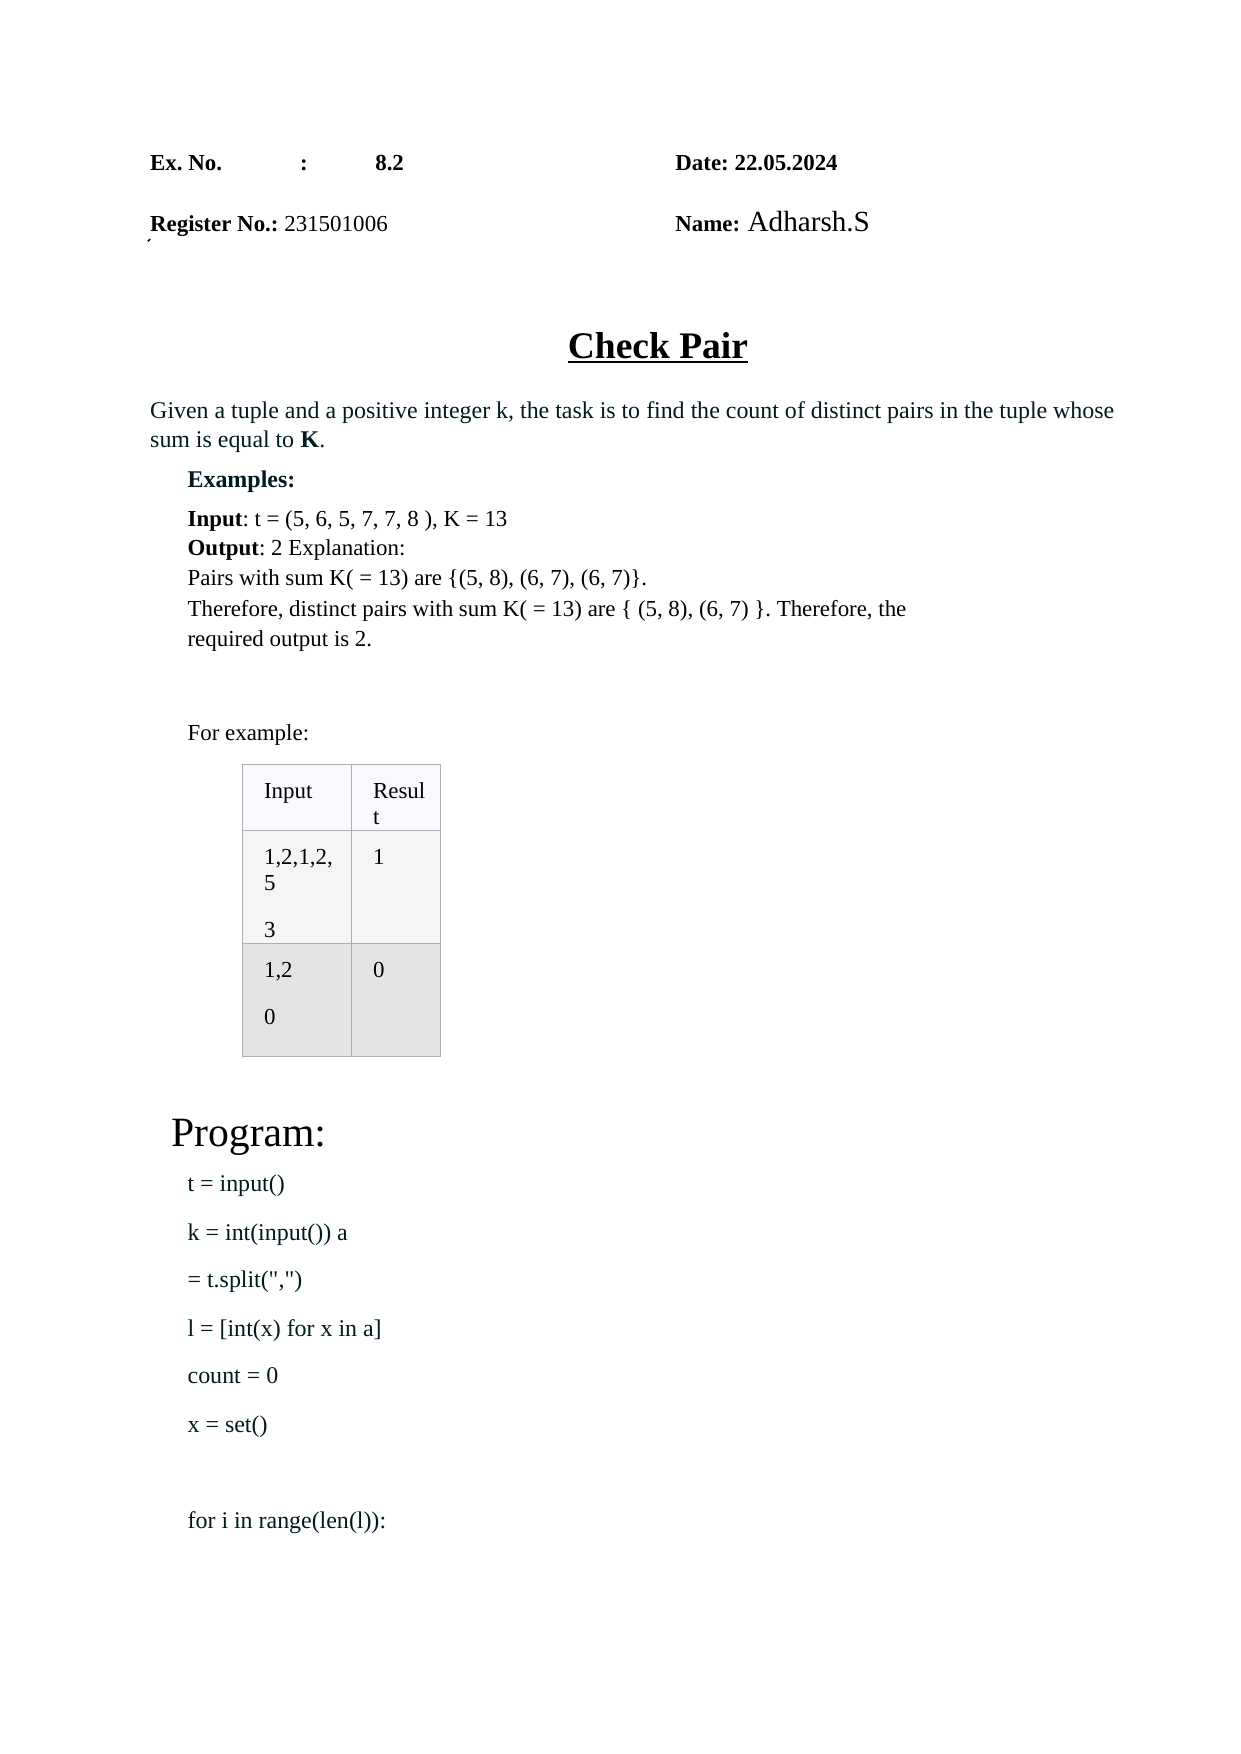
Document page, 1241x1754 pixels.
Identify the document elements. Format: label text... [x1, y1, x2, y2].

text Pairs with sum K( = 13) are {(5, 8), (6, 7), (6, 7)}. [187, 564, 1173, 590]
table_cell 1,2 0 [243, 944, 351, 1056]
subtitle Program: [150, 1108, 1173, 1156]
text l = [int(x) for x in a] count = 0 [187, 1314, 421, 1389]
text x = set() [187, 1410, 1173, 1437]
table_header Result [352, 765, 440, 830]
text Output: 2 Explanation: [187, 534, 421, 561]
table_cell 1 [352, 831, 440, 943]
table_header Input [243, 765, 351, 830]
text k = int(input()) a = t.split(",") [187, 1218, 360, 1293]
text Input: t = (5, 6, 5, 7, 7, 8 ), K = 13 [187, 506, 1173, 532]
text Register No.: 231501006 Name: Adharsh.S [150, 204, 1173, 237]
table_cell 0 [352, 944, 440, 1056]
text Therefore, distinct pairs with sum K( = 13) are { (5, 8), (6, 7) }. Therefore, the required output is 2. [187, 595, 945, 652]
text Examples: [187, 465, 1173, 493]
text Given a tuple and a positive integer k, the task is to find the count of distinct pairs in the tuple whose sum is equal to K. [150, 397, 1119, 452]
subtitle Check Pair [204, 323, 1111, 367]
text for i in range(len(l)): [187, 1506, 1173, 1534]
text t = input() [187, 1169, 1173, 1197]
table_cell 1,2,1,2,5 3 [243, 831, 351, 943]
text For example: [187, 719, 1173, 745]
text Ex. No. : 8.2 Date: 22.05.2024 [150, 149, 1173, 175]
